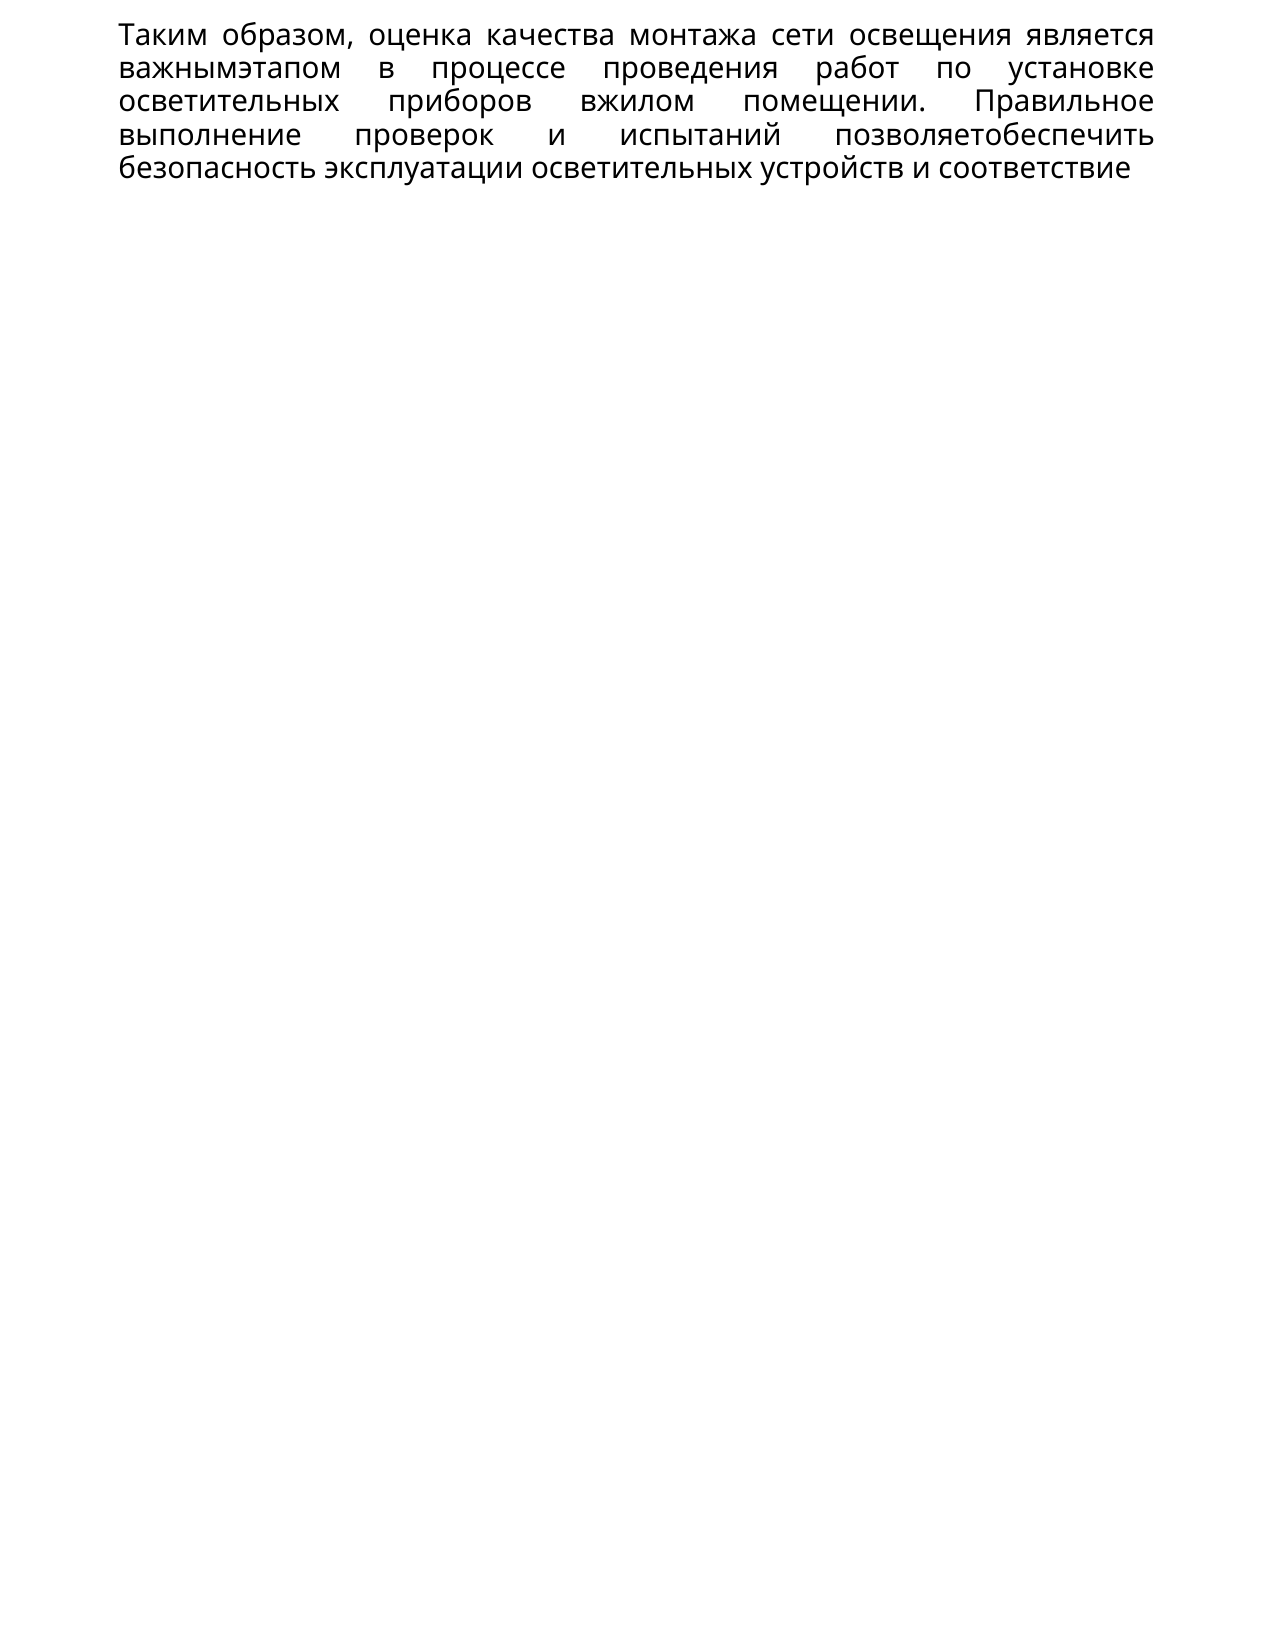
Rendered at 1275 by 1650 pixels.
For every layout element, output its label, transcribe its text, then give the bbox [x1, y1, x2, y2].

text Таким образом, оценка качества монтажа сети освещения является важнымэтапом в процессе проведения работ по установке осветительных приборов вжилом помещении. Правильное выполнение проверок и испытаний позволяетобеспечить безопасность эксплуатации осветительных устройств и соответствие [118, 19, 1156, 185]
